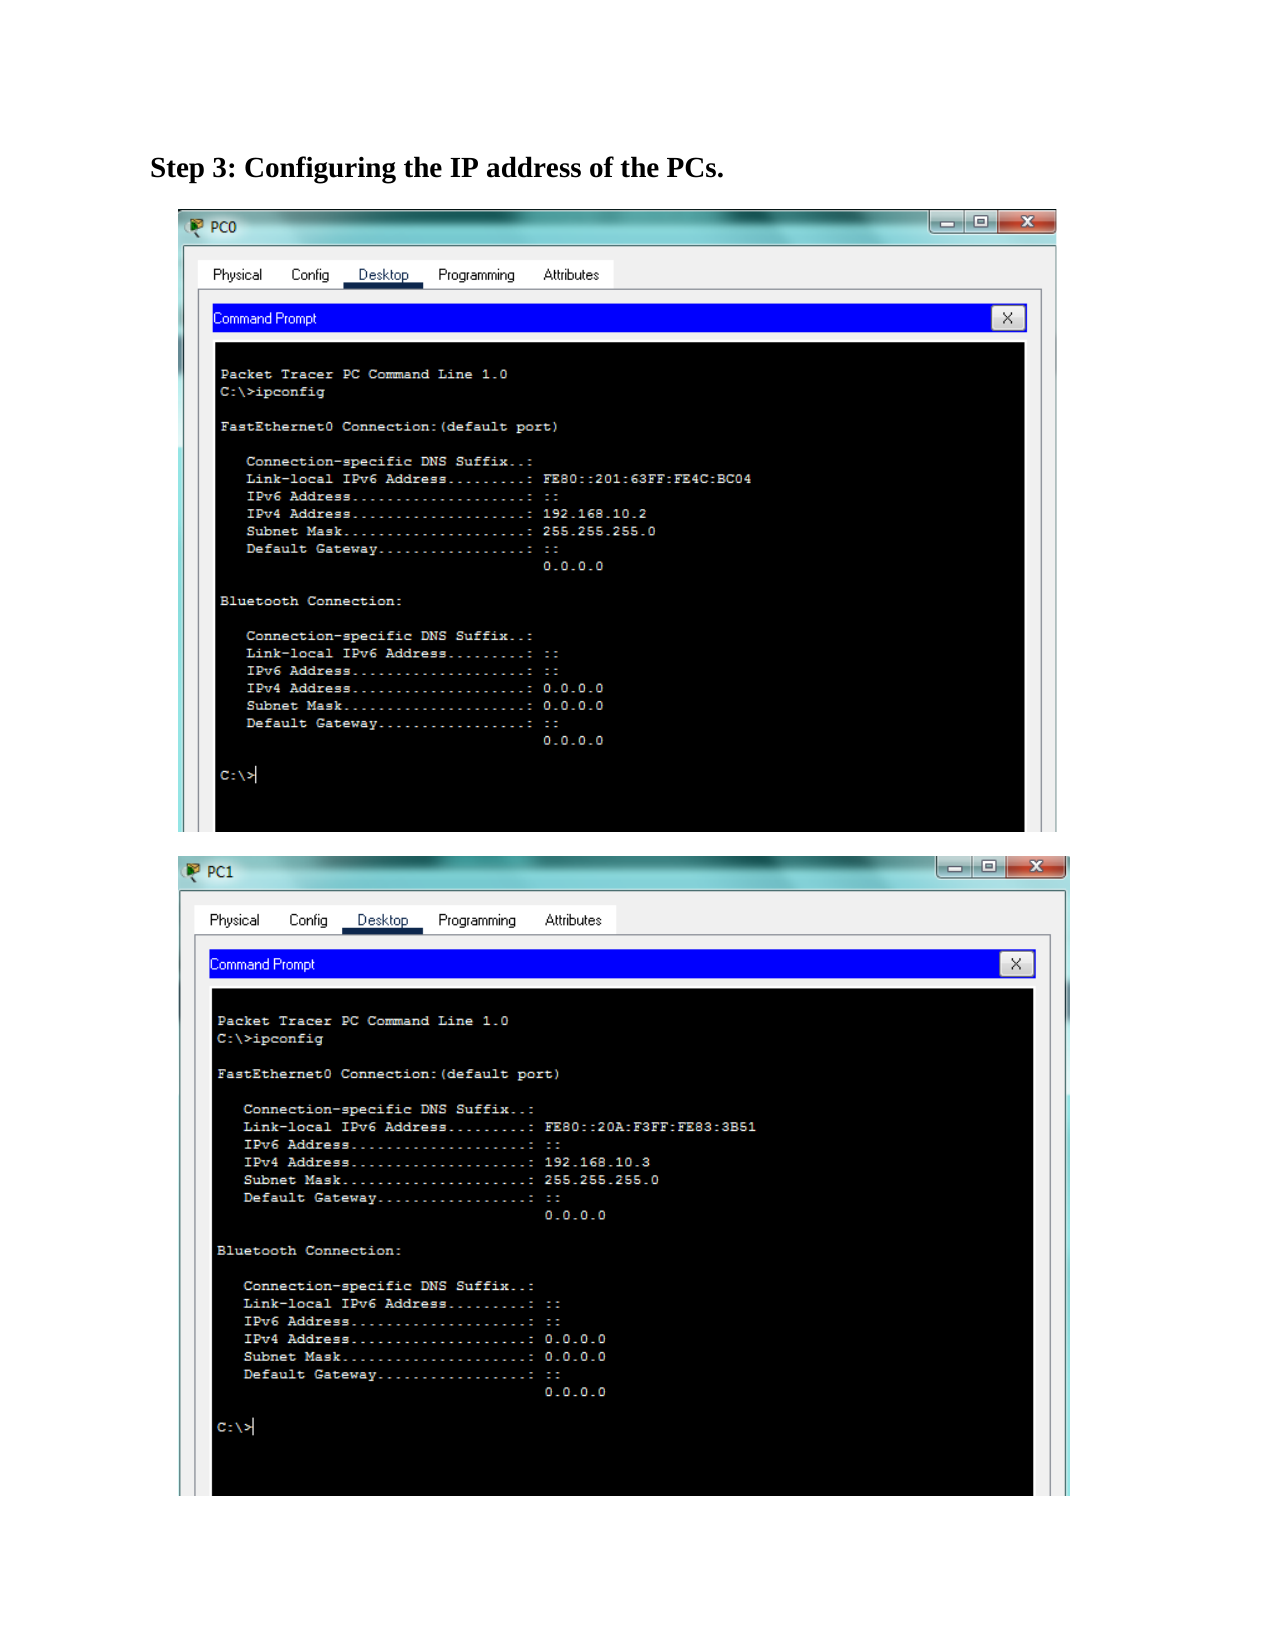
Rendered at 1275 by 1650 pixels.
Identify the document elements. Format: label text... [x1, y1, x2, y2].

picture [178, 856, 1070, 1496]
text Step 3: Configuring the IP address of the PCs. [150, 150, 1125, 183]
picture [178, 209, 1057, 832]
